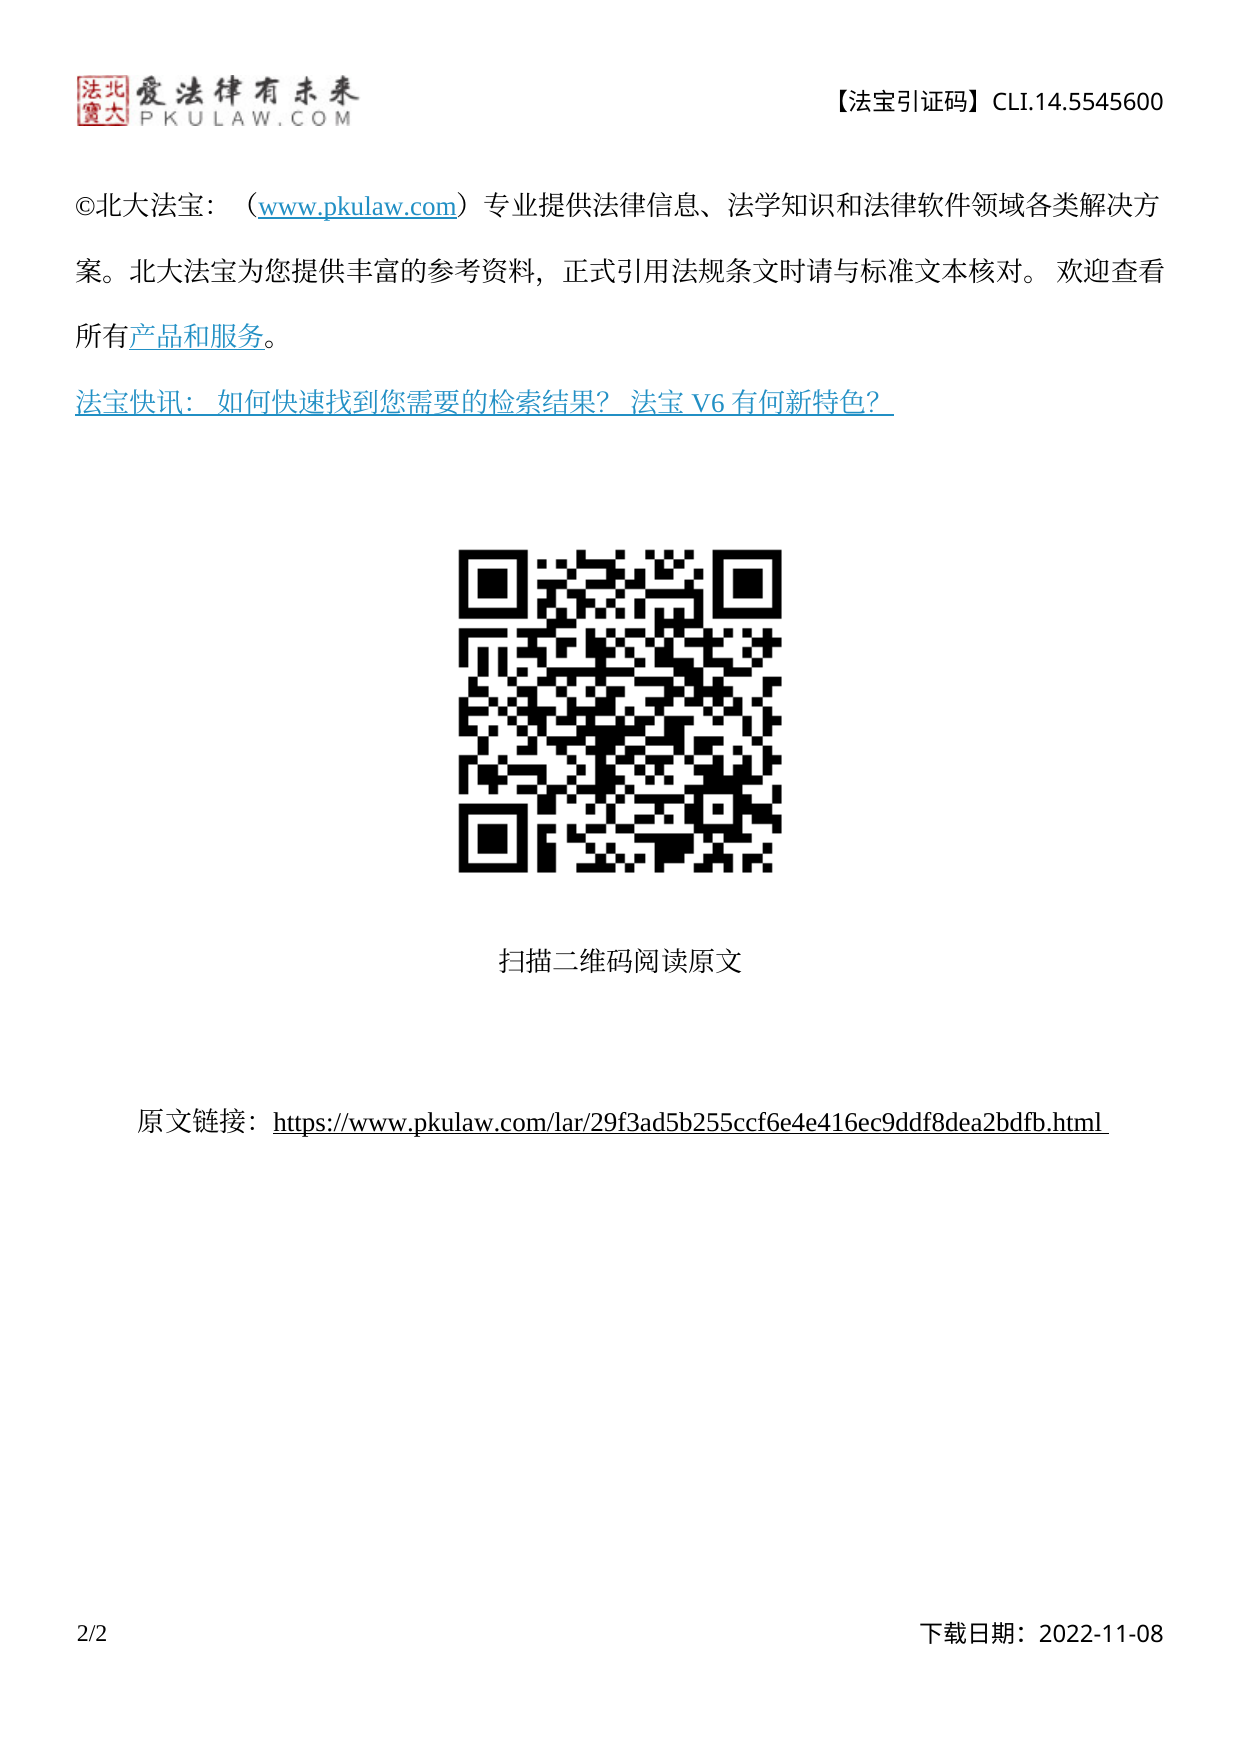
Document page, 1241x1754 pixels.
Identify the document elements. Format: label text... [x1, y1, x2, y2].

text ©北大法宝：（www.pkulaw.com）专业提供法律信息、法学知识和法律软件领域各类解决方案。北大法宝为您提供丰富的参考资料，正式引用法规条文时请与标准文本核对。 欢迎查看所有产品和服务。 法宝快讯： 如何快速找到您需要的检索结果？ 法宝 V6 有何新特色？ [75, 156, 1165, 418]
text 原文链接：https://www.pkulaw.com/lar/29f3ad5b255ccf6e4e416ec9ddf8dea2bdfb.html [75, 1071, 1165, 1137]
picture [420, 511, 821, 912]
text 扫描二维码阅读原文 [169, 912, 1071, 978]
picture [76, 75, 361, 126]
